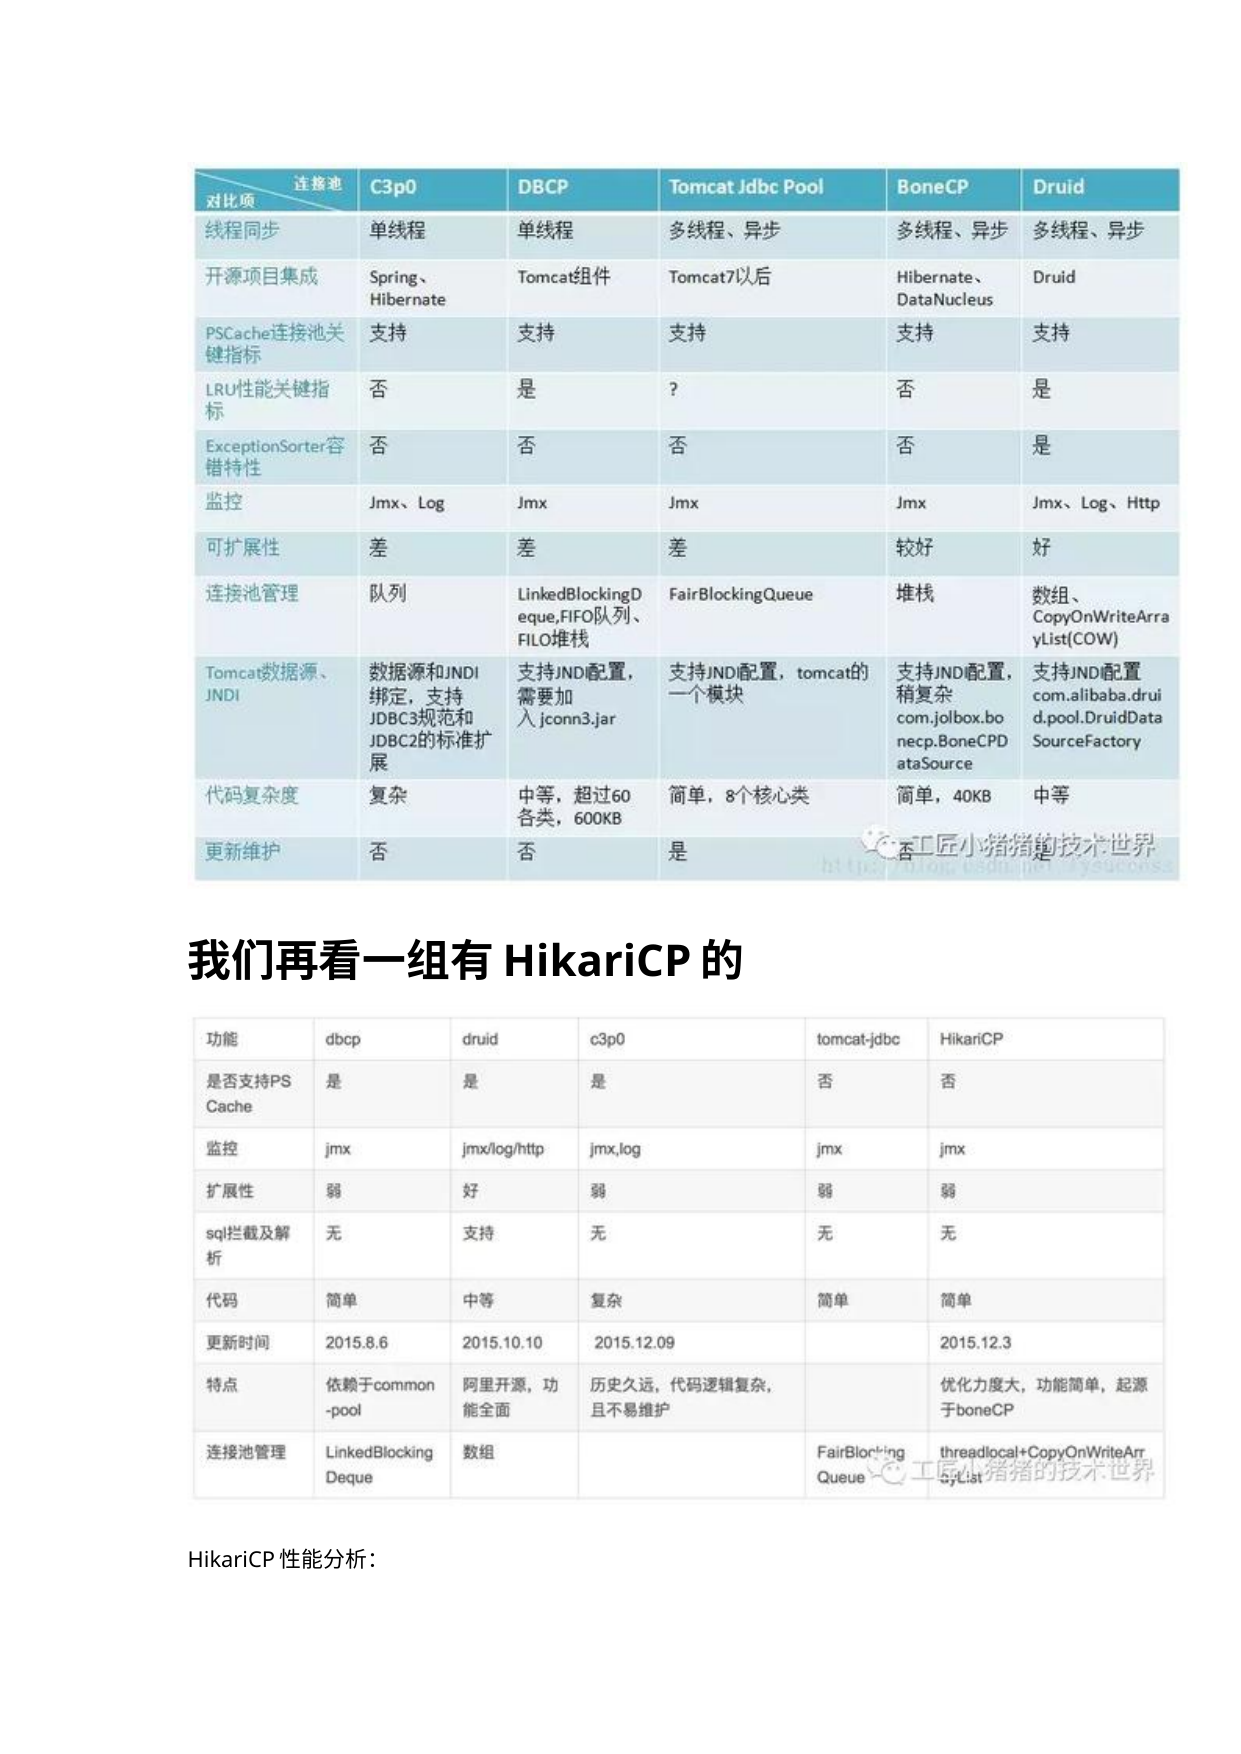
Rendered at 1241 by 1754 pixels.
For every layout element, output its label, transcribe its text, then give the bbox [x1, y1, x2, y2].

picture [187, 1005, 1188, 1514]
picture [187, 162, 1188, 889]
text HikariCP性能分析： [187, 1541, 1053, 1574]
text 我们再看一组有HikariCP的 [187, 925, 1053, 990]
